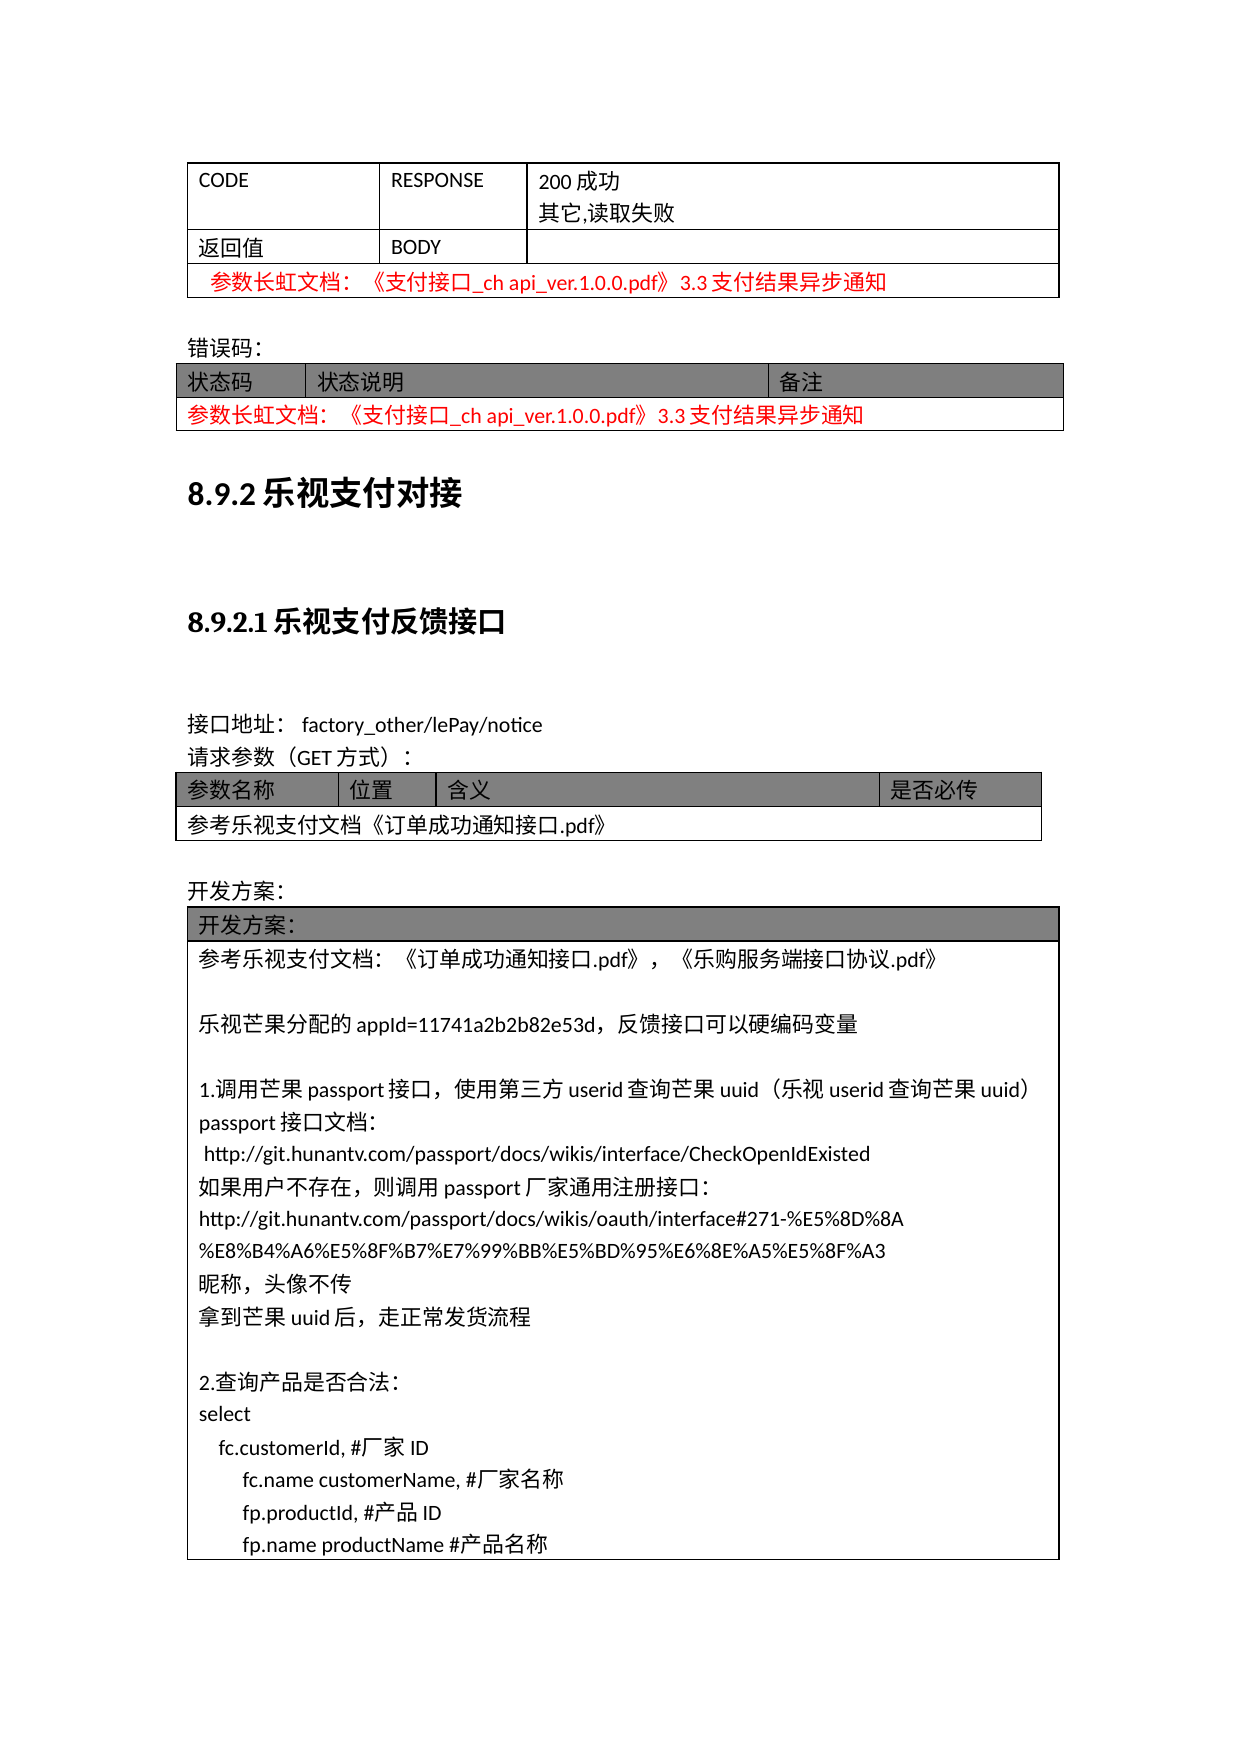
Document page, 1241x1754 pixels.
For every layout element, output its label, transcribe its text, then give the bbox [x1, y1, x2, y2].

subtitle 8.9.2乐视支付对接 [187, 458, 1053, 523]
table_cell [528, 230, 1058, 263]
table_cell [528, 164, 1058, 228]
text 开发方案： [187, 874, 1053, 906]
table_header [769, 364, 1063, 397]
subtitle 8.9.2.1乐视支付反馈接口 [187, 588, 1053, 653]
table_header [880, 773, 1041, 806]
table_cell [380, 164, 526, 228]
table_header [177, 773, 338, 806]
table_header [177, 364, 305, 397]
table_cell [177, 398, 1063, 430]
text 错误码： [187, 331, 1053, 363]
text 请求参数（GET方式）： [187, 739, 1053, 772]
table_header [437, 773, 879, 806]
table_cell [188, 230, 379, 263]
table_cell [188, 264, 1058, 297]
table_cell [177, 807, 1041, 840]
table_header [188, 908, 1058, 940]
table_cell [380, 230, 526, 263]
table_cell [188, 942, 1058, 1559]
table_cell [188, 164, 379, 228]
text 接口地址： factory_other/lePay/notice [187, 707, 1053, 739]
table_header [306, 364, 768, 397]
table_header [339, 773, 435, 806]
